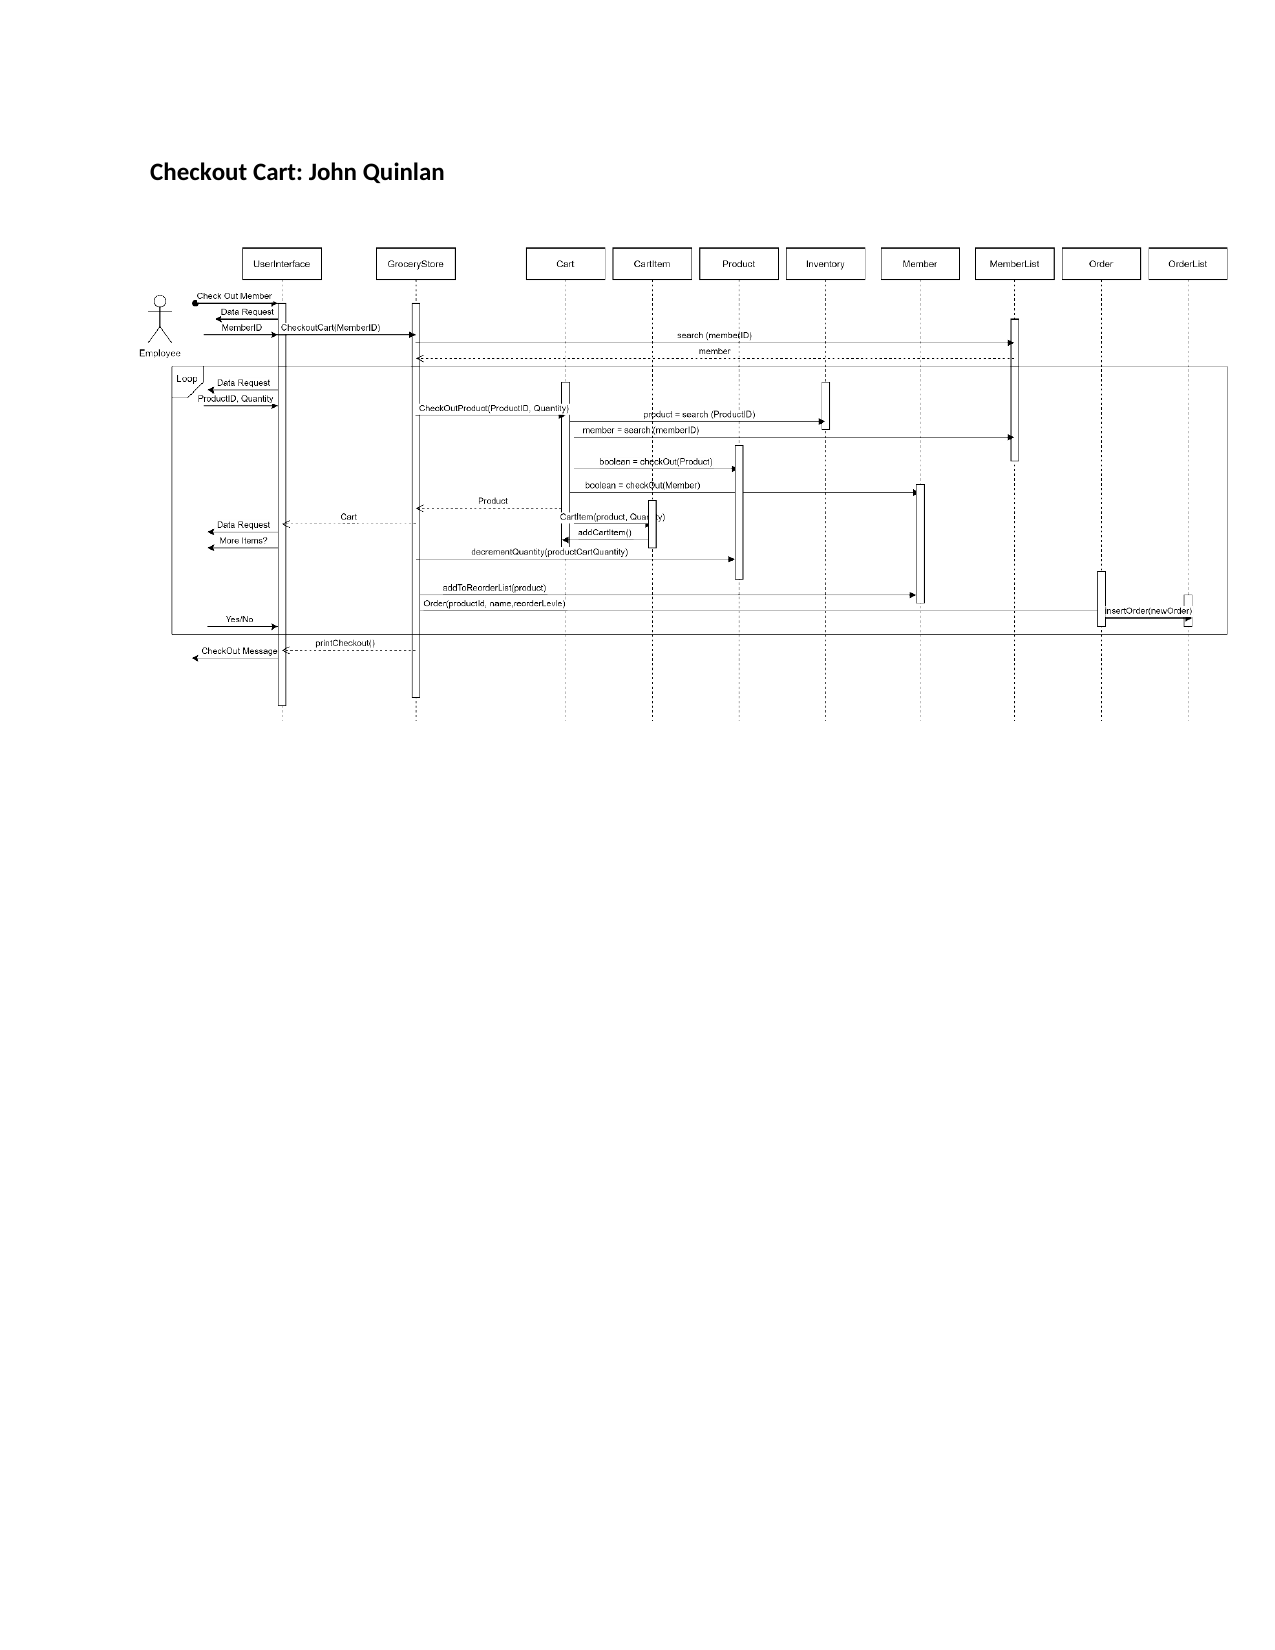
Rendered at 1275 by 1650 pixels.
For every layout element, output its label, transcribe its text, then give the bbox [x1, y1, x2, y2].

text Checkout Cart: John Quinlan [150, 156, 1248, 187]
picture [139, 247, 1228, 721]
